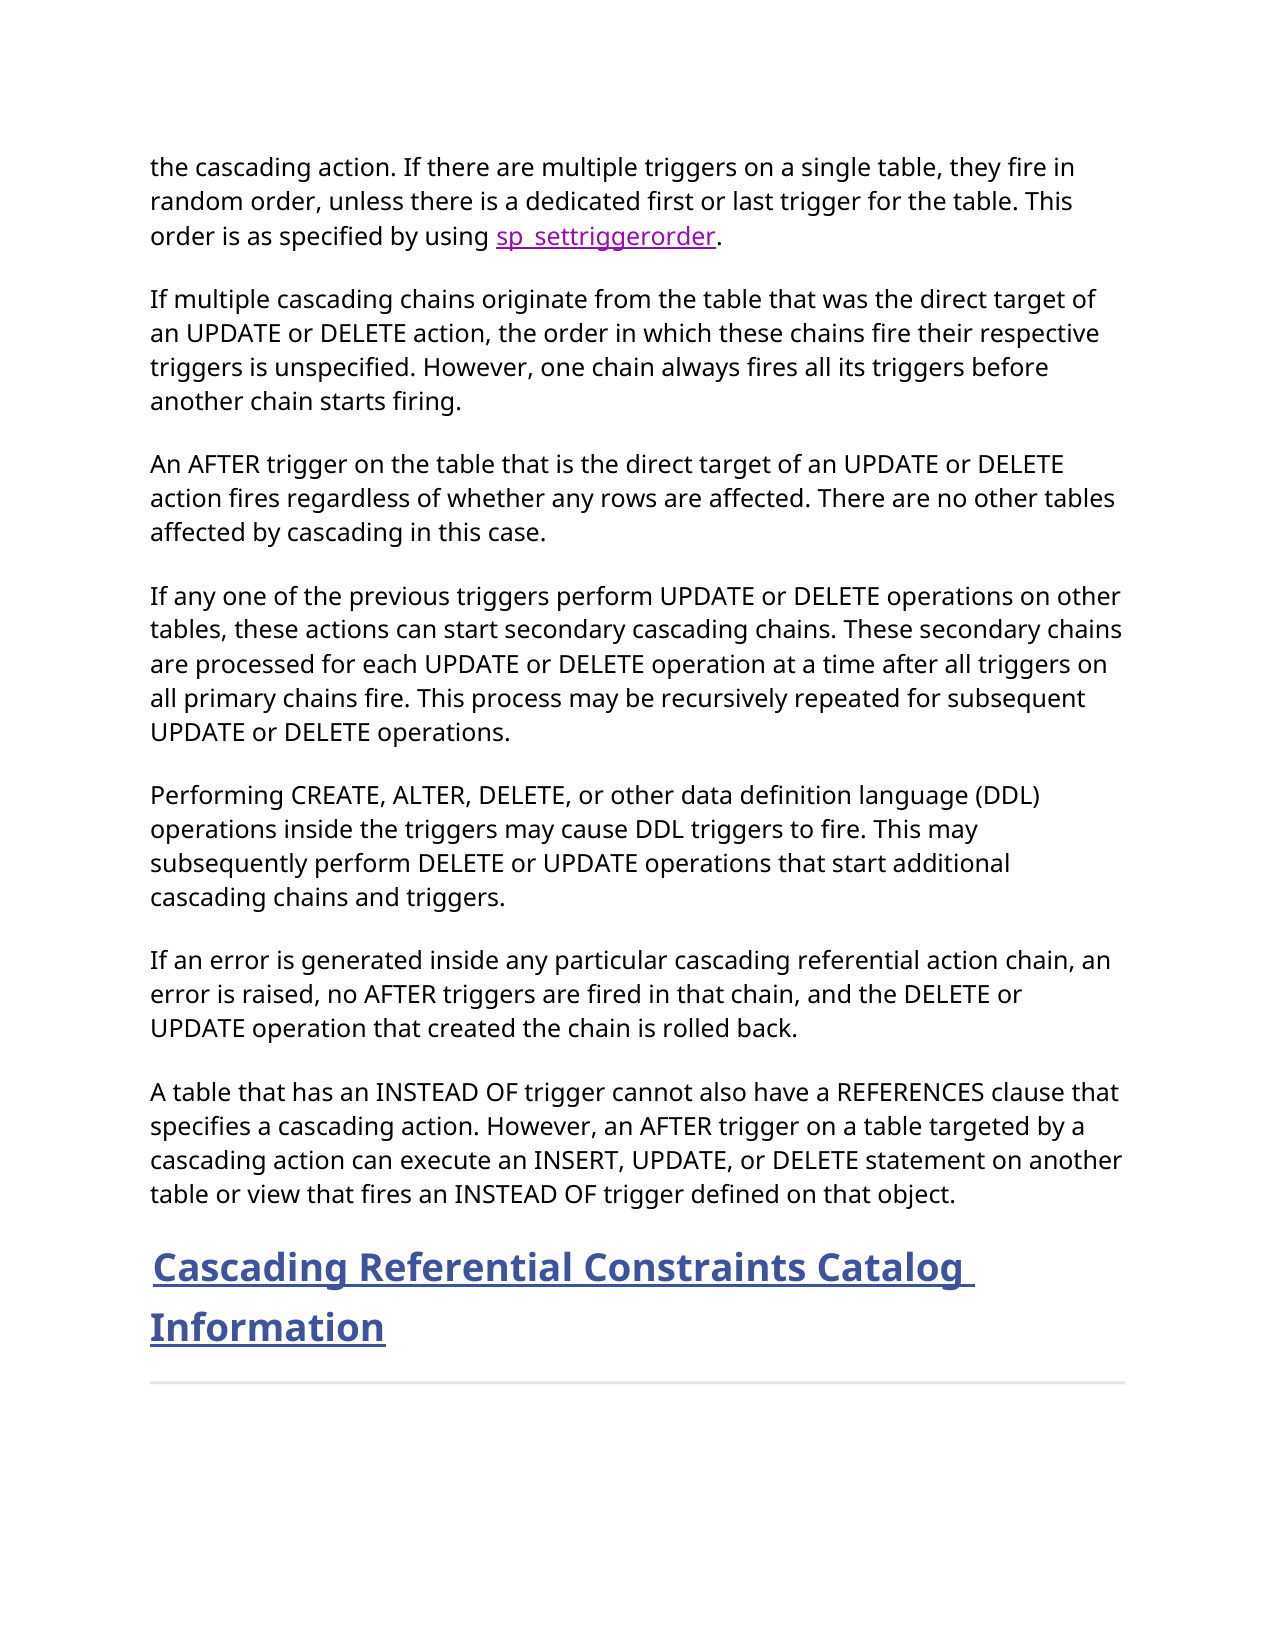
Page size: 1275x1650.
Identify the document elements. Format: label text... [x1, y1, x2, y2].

text If an error is generated inside any particular cascading referential action chain, an error is raised, no AFTER triggers are fired in that chain, and the DELETE or UPDATE operation that created the chain is rolled back. [150, 943, 1125, 1045]
text If multiple cascading chains originate from the table that was the direct target of an UPDATE or DELETE action, the order in which these chains fire their respective triggers is unspecified. However, one chain always fires all its triggers before another chain starts firing. [150, 281, 1125, 418]
text An AFTER trigger on the table that is the direct target of an UPDATE or DELETE action fires regardless of whether any rows are affected. There are no other tables affected by cascading in this case. [150, 447, 1125, 549]
text Performing CREATE, ALTER, DELETE, or other data definition language (DDL) operations inside the triggers may cause DDL triggers to fire. This may subsequently perform DELETE or UPDATE operations that start additional cascading chains and triggers. [150, 778, 1125, 914]
text A table that has an INSTEAD OF trigger cannot also have a REFERENCES clause that specifies a cascading action. However, an AFTER trigger on a table targeted by a cascading action can execute an INSERT, UPDATE, or DELETE statement on another table or view that fires an INSTEAD OF trigger defined on that object. [150, 1074, 1125, 1211]
text If any one of the previous triggers perform UPDATE or DELETE operations on other tables, these actions can start secondary cascading chains. These secondary chains are processed for each UPDATE or DELETE operation at a time after all triggers on all primary chains fire. This process may be recursively repeated for subsequent UPDATE or DELETE operations. [150, 578, 1125, 748]
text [150, 150, 1125, 252]
text Cascading Referential Constraints Catalog Information [150, 1240, 1125, 1353]
